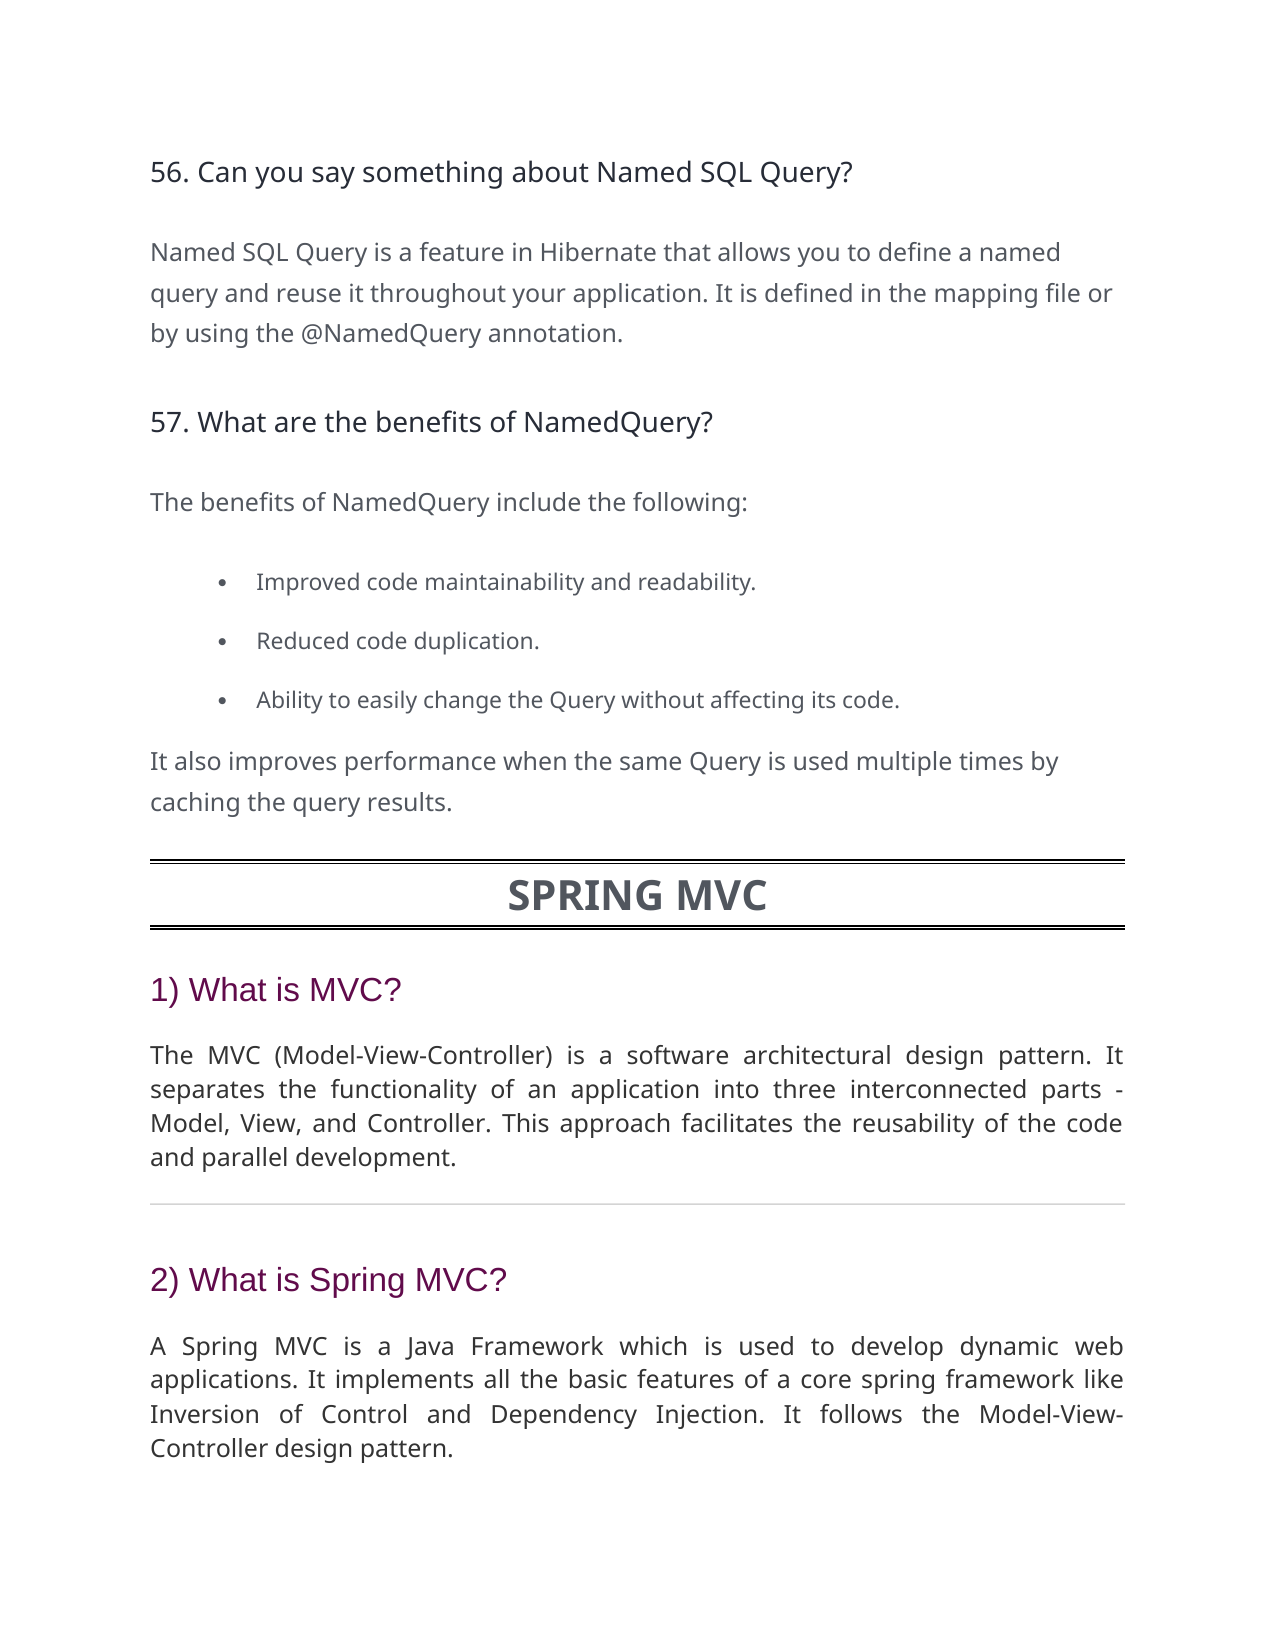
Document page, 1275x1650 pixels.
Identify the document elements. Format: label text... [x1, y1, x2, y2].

subtitle 56. Can you say something about Named SQL Query? [150, 150, 1125, 191]
text The benefits of NamedQuery include the following: [150, 478, 1125, 519]
text Named SQL Query is a feature in Hibernate that allows you to define a named query and reuse it throughout your application. It is defined in the mapping file or by using the @NamedQuery annotation. [150, 228, 1125, 350]
list Reduced code duplication. [219, 619, 1125, 656]
list Improved code maintainability and readability. [219, 559, 1125, 597]
text The MVC (Model-View-Controller) is a software architectural design pattern. It separates the functionality of an application into three interconnected parts - Model, View, and Controller. This approach facilitates the reusability of the code and parallel development. [150, 1038, 1125, 1174]
text It also improves performance when the same Query is used multiple times by caching the query results. [150, 737, 1125, 819]
text 1) What is MVC? [150, 970, 1125, 1009]
list Ability to easily change the Query without affecting its code. [219, 678, 1125, 716]
text SPRING MVC [150, 864, 1125, 925]
text A Spring MVC is a Java Framework which is used to develop dynamic web applications. It implements all the basic features of a core spring framework like Inversion of Control and Dependency Injection. It follows the Model-View-Controller design pattern. [150, 1328, 1125, 1464]
subtitle 57. What are the benefits of NamedQuery? [150, 400, 1125, 441]
text 2) What is Spring MVC? [150, 1261, 1125, 1299]
